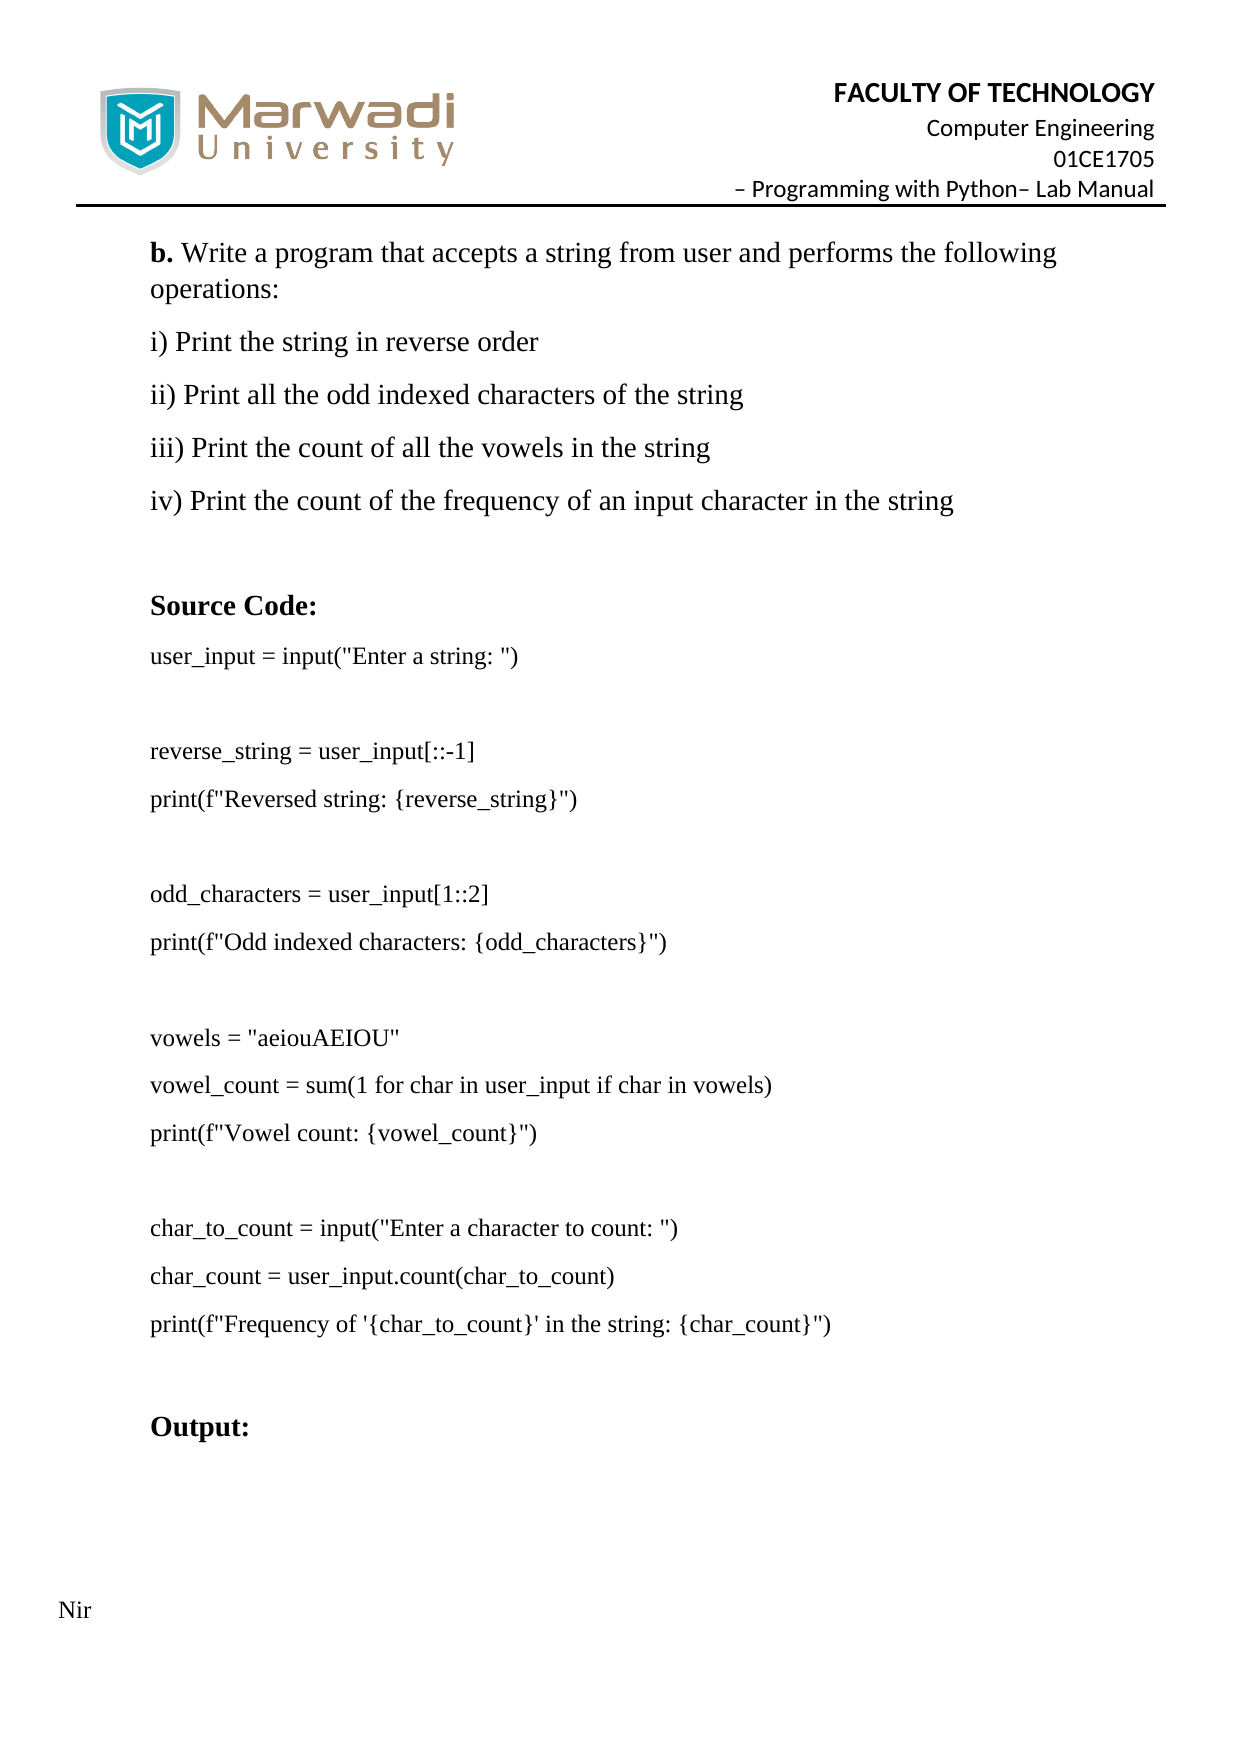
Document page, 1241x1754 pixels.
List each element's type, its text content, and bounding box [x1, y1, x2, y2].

text odd_characters = user_input[1::2] [150, 879, 1090, 908]
text i) Print the string in reverse order [150, 324, 1090, 358]
text print(f"Vowel count: {vowel_count}") [150, 1118, 1090, 1147]
picture [87, 73, 466, 187]
text char_count = user_input.count(char_to_count) [150, 1261, 1090, 1290]
text char_to_count = input("Enter a character to count: ") [150, 1213, 1090, 1242]
text iv) Print the count of the frequency of an input character in the string [150, 483, 1090, 516]
text b. Write a program that accepts a string from user and performs the following operations: [150, 235, 1090, 305]
text vowels = "aeiouAEIOU" [150, 1023, 1090, 1051]
text user_input = input("Enter a string: ") [150, 641, 1090, 670]
text ii) Print all the odd indexed characters of the string [150, 377, 1090, 411]
text print(f"Reversed string: {reverse_string}") [150, 784, 1090, 813]
text reverse_string = user_input[::-1] [150, 736, 1090, 765]
text Output: [150, 1409, 1090, 1443]
text print(f"Frequency of '{char_to_count}' in the string: {char_count}") [150, 1309, 1090, 1338]
text iii) Print the count of all the vowels in the string [150, 430, 1090, 463]
text Source Code: [150, 588, 1090, 622]
text print(f"Odd indexed characters: {odd_characters}") [150, 927, 1090, 956]
text vowel_count = sum(1 for char in user_input if char in vowels) [150, 1070, 1090, 1099]
